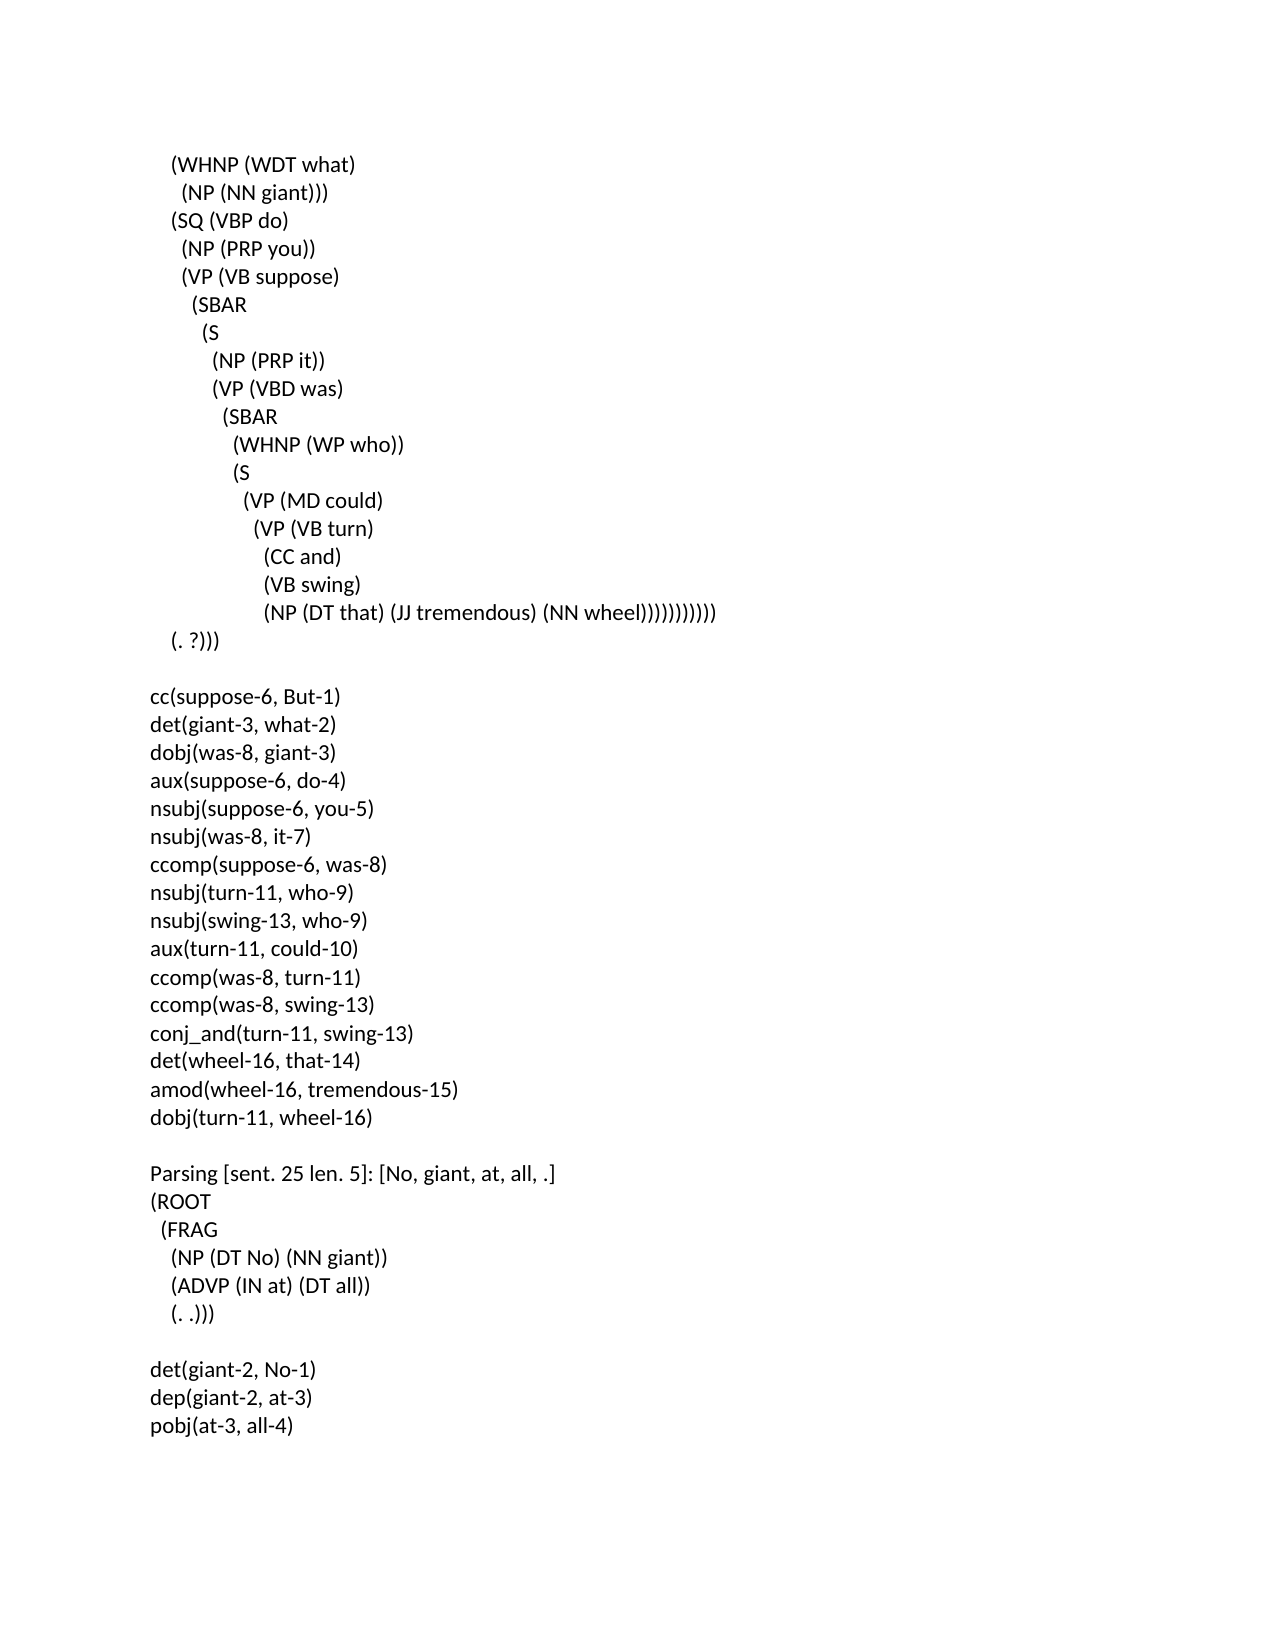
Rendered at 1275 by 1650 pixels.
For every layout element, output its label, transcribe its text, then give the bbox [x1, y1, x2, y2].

text (VP (VB turn) [150, 514, 1125, 542]
text conj_and(turn-11, swing-13) [150, 1019, 1125, 1047]
text (VB swing) [150, 570, 1125, 598]
text (NP (DT that) (JJ tremendous) (NN wheel))))))))))) [150, 598, 1125, 626]
text (S [150, 318, 1125, 346]
text nsubj(suppose-6, you-5) [150, 794, 1125, 822]
text ccomp(suppose-6, was-8) [150, 851, 1125, 878]
text (SBAR [150, 402, 1125, 430]
text dep(giant-2, at-3) [150, 1383, 1125, 1411]
text aux(suppose-6, do-4) [150, 766, 1125, 794]
text (SBAR [150, 290, 1125, 318]
text (ROOT [150, 1187, 1125, 1215]
text nsubj(turn-11, who-9) [150, 878, 1125, 907]
text (WHNP (WP who)) [150, 430, 1125, 458]
text (NP (PRP you)) [150, 234, 1125, 262]
text cc(suppose-6, But-1) [150, 682, 1125, 710]
text (NP (PRP it)) [150, 346, 1125, 374]
text pobj(at-3, all-4) [150, 1411, 1125, 1439]
text (NP (DT No) (NN giant)) [150, 1243, 1125, 1271]
text Parsing [sent. 25 len. 5]: [No, giant, at, all, .] [150, 1159, 1125, 1187]
text (WHNP (WDT what) [150, 150, 1125, 178]
text (S [150, 458, 1125, 486]
text (CC and) [150, 542, 1125, 570]
text (VP (VBD was) [150, 374, 1125, 402]
text amod(wheel-16, tremendous-15) [150, 1075, 1125, 1103]
text (. ?))) [150, 626, 1125, 654]
text det(wheel-16, that-14) [150, 1047, 1125, 1075]
text det(giant-3, what-2) [150, 710, 1125, 738]
text dobj(was-8, giant-3) [150, 738, 1125, 766]
text (ADVP (IN at) (DT all)) [150, 1271, 1125, 1299]
text (VP (MD could) [150, 486, 1125, 514]
text (VP (VB suppose) [150, 262, 1125, 290]
text nsubj(swing-13, who-9) [150, 907, 1125, 934]
text det(giant-2, No-1) [150, 1355, 1125, 1383]
text (. .))) [150, 1299, 1125, 1327]
text (NP (NN giant))) [150, 178, 1125, 206]
text (FRAG [150, 1215, 1125, 1243]
text (SQ (VBP do) [150, 206, 1125, 234]
text dobj(turn-11, wheel-16) [150, 1103, 1125, 1131]
text ccomp(was-8, swing-13) [150, 991, 1125, 1019]
text aux(turn-11, could-10) [150, 934, 1125, 963]
text nsubj(was-8, it-7) [150, 822, 1125, 851]
text ccomp(was-8, turn-11) [150, 963, 1125, 991]
